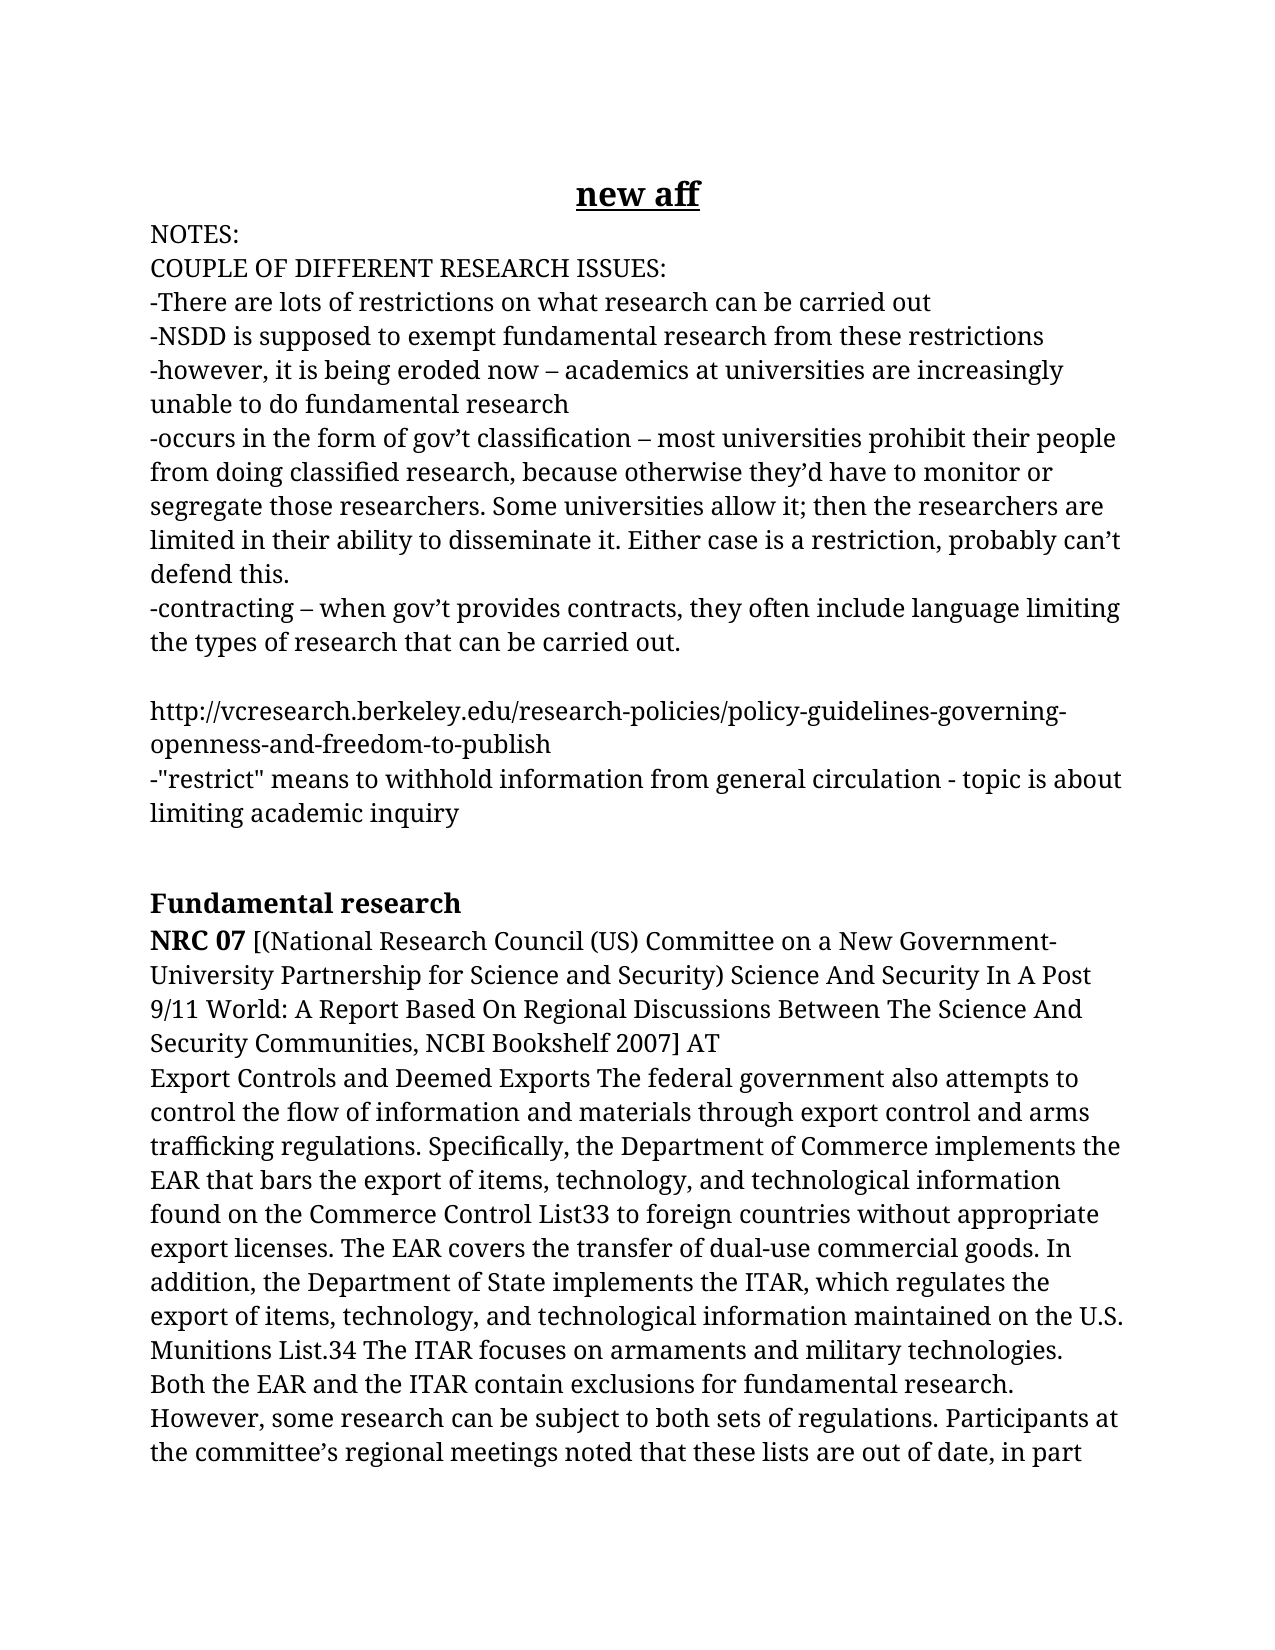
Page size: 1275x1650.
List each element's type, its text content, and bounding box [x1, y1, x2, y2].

text NRC 07 [(National Research Council (US) Committee on a New Government-University Partnership for Science and Security) Science And Security In A Post 9/11 World: A Report Based On Regional Discussions Between The Science And Security Communities, NCBI Bookshelf 2007] AT [150, 921, 1125, 1060]
text -There are lots of restrictions on what research can be carried out [150, 284, 1125, 318]
text -occurs in the form of gov’t classification – most universities prohibit their people from doing classified research, because otherwise they’d have to monitor or segregate those researchers. Some universities allow it; then the researchers are limited in their ability to disseminate it. Either case is a restriction, probably can’t defend this. [150, 421, 1125, 591]
text -NSDD is supposed to exempt fundamental research from these restrictions [150, 318, 1125, 352]
text NOTES: [150, 216, 1125, 250]
subtitle Fundamental research [150, 884, 1125, 921]
text http://vcresearch.berkeley.edu/research-policies/policy-guidelines-governing-openness-and-freedom-to-publish [150, 693, 1125, 761]
text COUPLE OF DIFFERENT RESEARCH ISSUES: [150, 250, 1125, 284]
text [150, 1060, 1125, 1469]
text -"restrict" means to withhold information from general circulation - topic is about limiting academic inquiry [150, 761, 1125, 829]
text -contracting – when gov’t provides contracts, they often include language limiting the types of research that can be carried out. [150, 591, 1125, 659]
subtitle new aff [150, 171, 1125, 216]
text -however, it is being eroded now – academics at universities are increasingly unable to do fundamental research [150, 352, 1125, 421]
